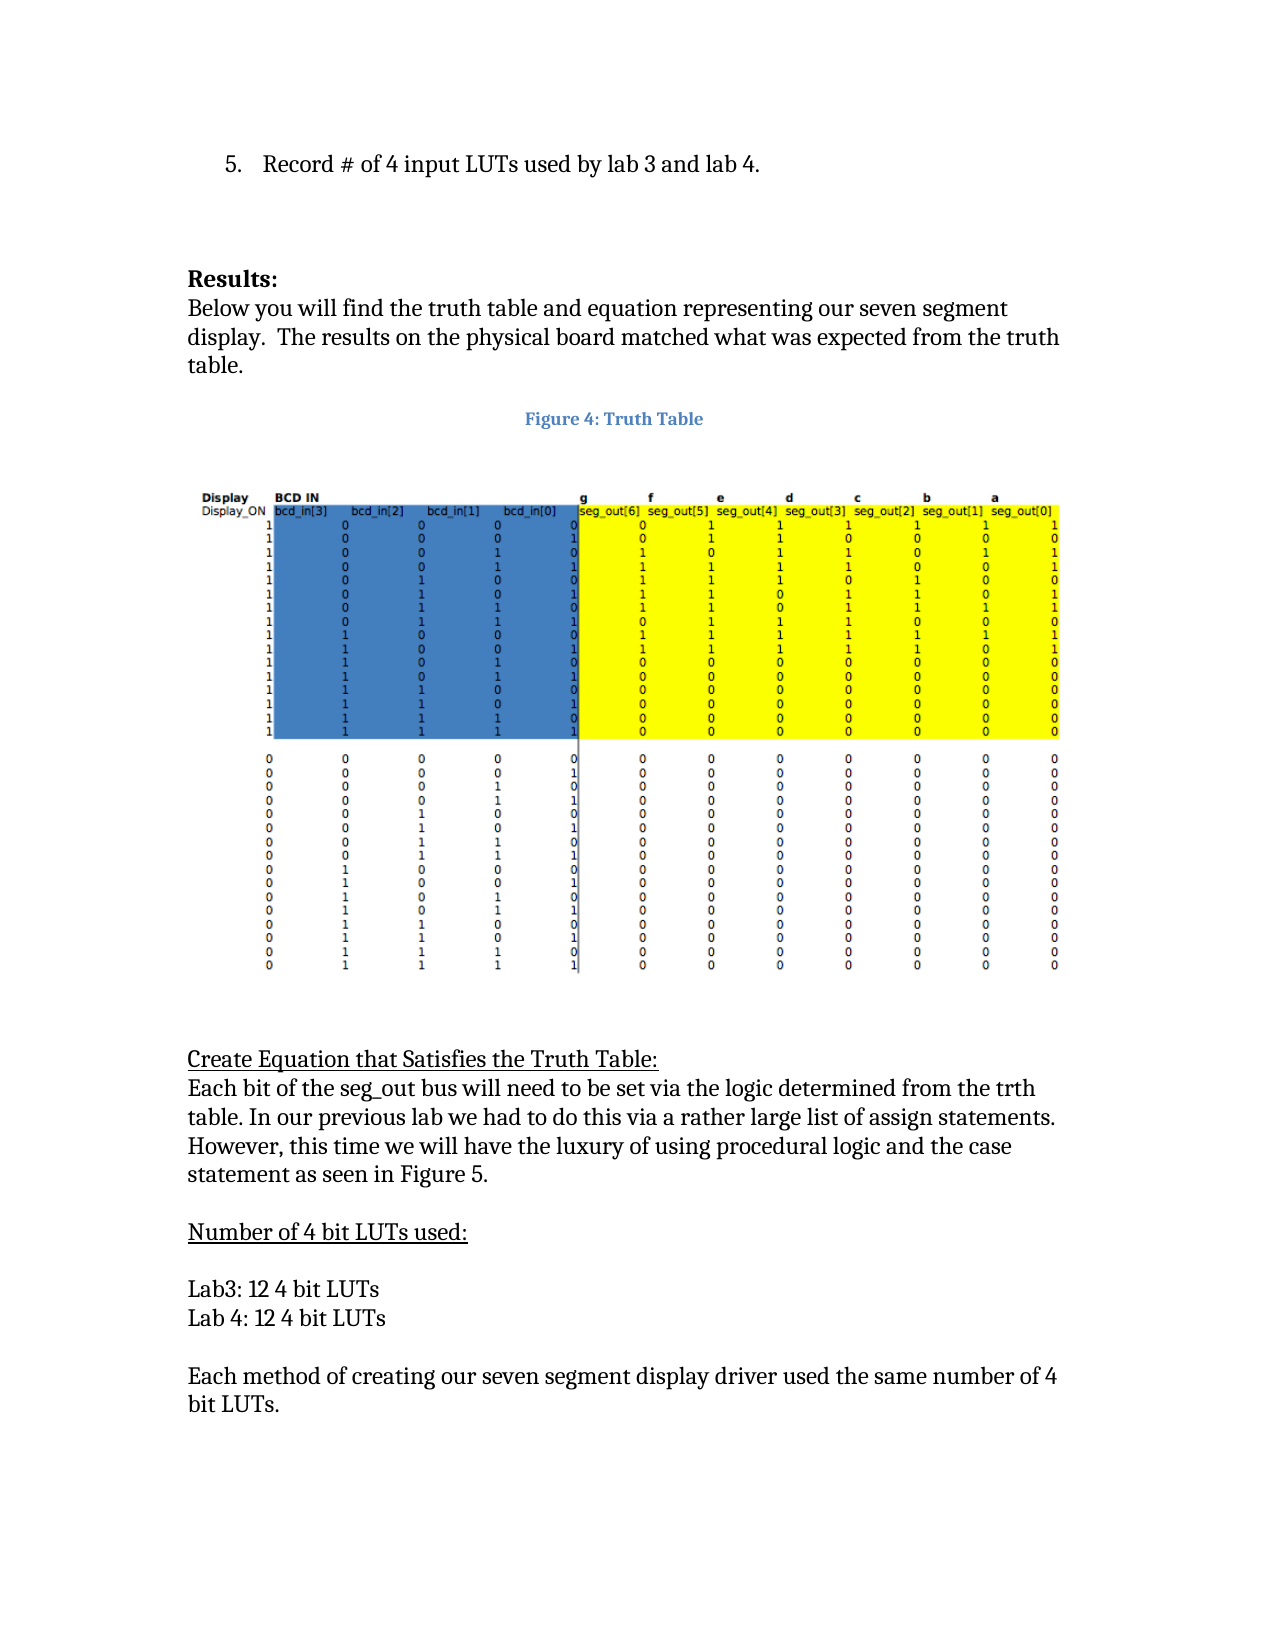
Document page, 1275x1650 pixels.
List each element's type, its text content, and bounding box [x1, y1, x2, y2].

text Create Equation that Satisfies the Truth Table: Each bit of the seg_out bus will need to be set via the logic determined from the trth table. In our previous lab we had to do this via a rather large list of assign statements. However, this time we will have the luxury of using procedural logic and the case statement as seen in Figure 5. [187, 1045, 1087, 1189]
text Below you will find the truth table and equation representing our seven segment display. The results on the physical board matched what was expected from the truth table. [187, 294, 1087, 409]
text Lab 4: 12 4 bit LUTs [187, 1304, 1087, 1333]
text Number of 4 bit LUTs used: [187, 1218, 1087, 1247]
picture [187, 480, 1088, 988]
text Lab3: 12 4 bit LUTs [187, 1275, 1087, 1304]
list Record # of 4 input LUTs used by lab 3 and lab 4. [225, 150, 1087, 179]
text Figure 4: Truth Table [187, 409, 1087, 430]
text Results: [187, 265, 1087, 294]
text Each method of creating our seven segment display driver used the same number of 4 bit LUTs. [187, 1362, 1087, 1419]
